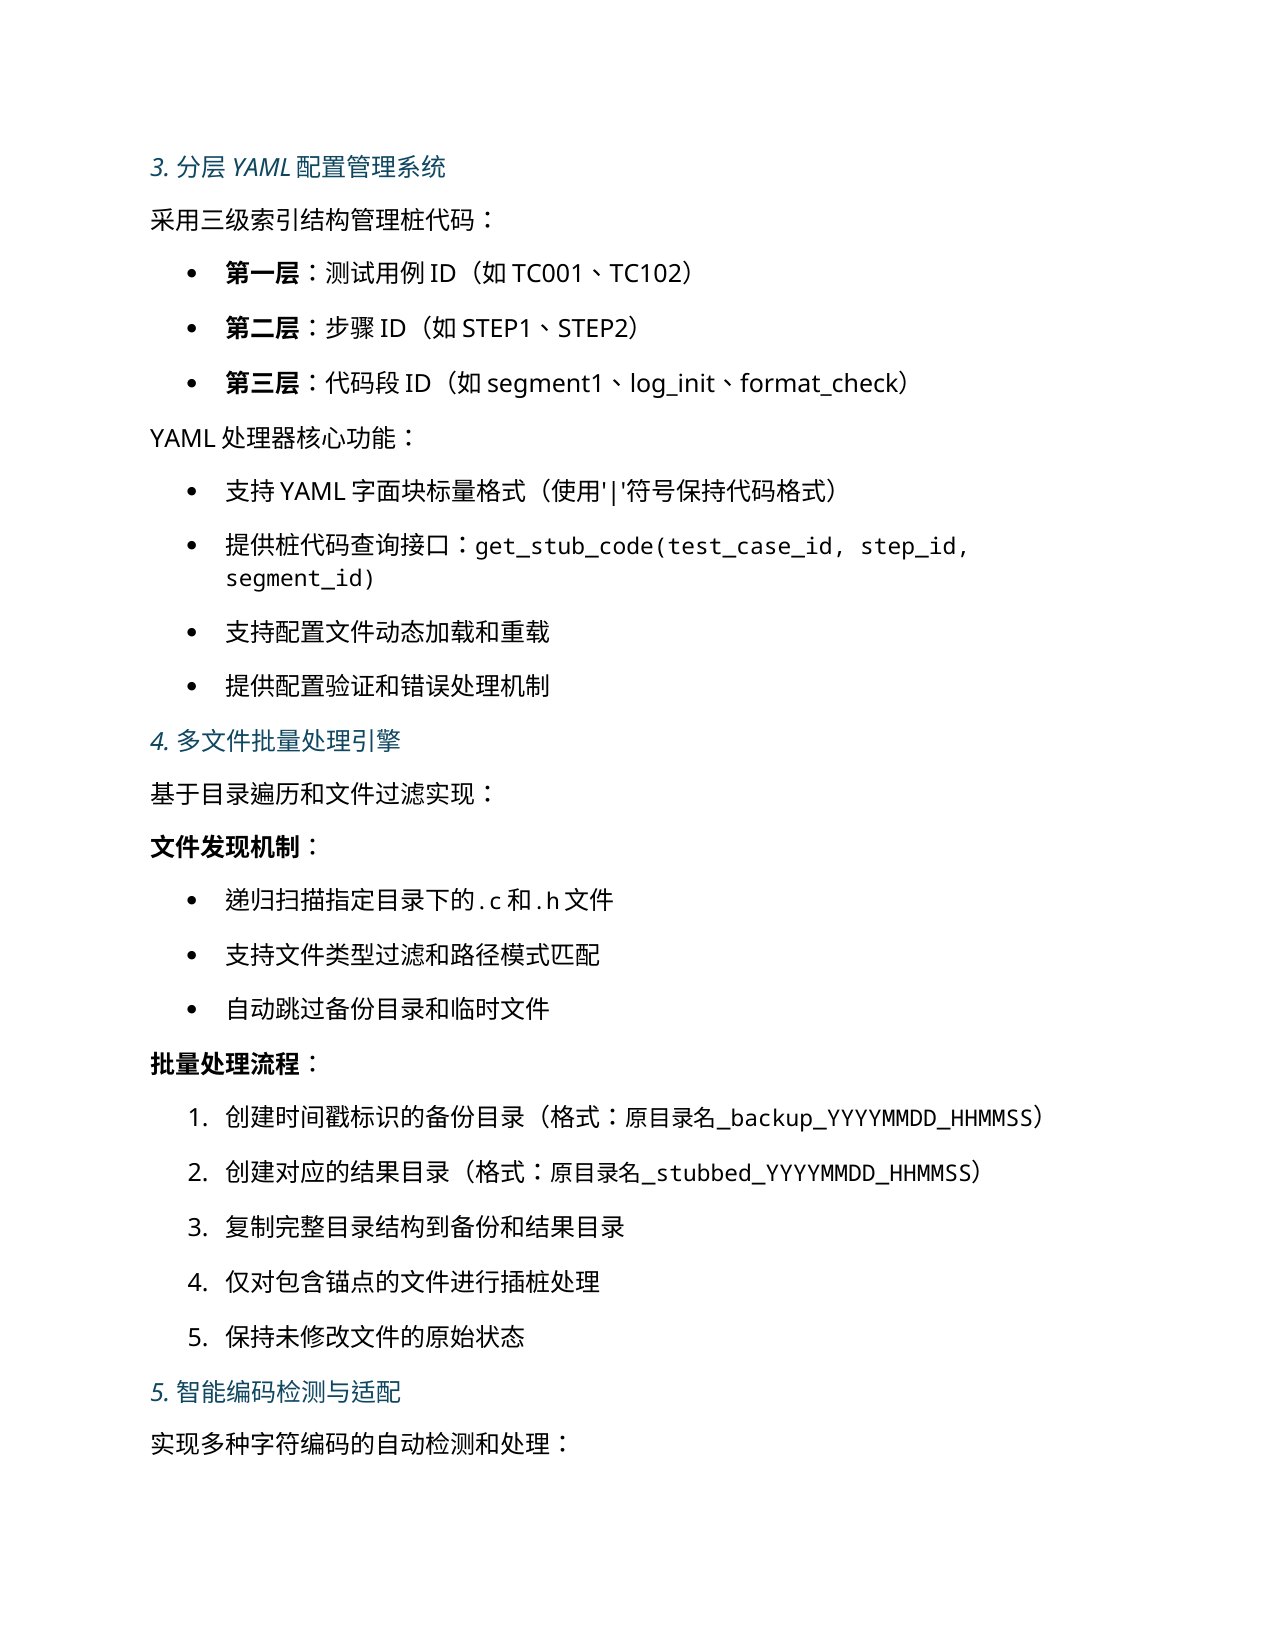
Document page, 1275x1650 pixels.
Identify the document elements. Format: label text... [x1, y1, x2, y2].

list 第三层：代码段ID（如segment1、log_init、format_check） [187, 365, 1125, 399]
list 自动跳过备份目录和临时文件 [187, 992, 1125, 1026]
list 支持YAML字面块标量格式（使用'|'符号保持代码格式） [187, 473, 1125, 507]
list 提供配置验证和错误处理机制 [187, 669, 1125, 703]
list 支持配置文件动态加载和重载 [187, 614, 1125, 648]
list 仅对包含锚点的文件进行插桩处理 [187, 1264, 1125, 1299]
list 支持文件类型过滤和路径模式匹配 [187, 937, 1125, 971]
list 保持未修改文件的原始状态 [187, 1319, 1125, 1353]
text 基于目录遍历和文件过滤实现： [150, 777, 1125, 811]
subtitle 5. 智能编码检测与适配 [150, 1374, 1125, 1408]
text 批量处理流程： [150, 1047, 1125, 1081]
text 采用三级索引结构管理桩代码： [150, 203, 1125, 237]
text YAML处理器核心功能： [150, 420, 1125, 454]
text 文件发现机制： [150, 829, 1125, 864]
subtitle 3. 分层YAML配置管理系统 [150, 150, 1125, 184]
text 实现多种字符编码的自动检测和处理： [150, 1427, 1125, 1461]
subtitle 4. 多文件批量处理引擎 [150, 724, 1125, 758]
list 提供桩代码查询接口：get_stub_code(test_case_id, step_id, segment_id) [187, 528, 1125, 593]
list 第一层：测试用例ID（如TC001、TC102） [187, 256, 1125, 290]
list 第二层：步骤ID（如STEP1、STEP2） [187, 311, 1125, 344]
list 创建时间戳标识的备份目录（格式：原目录名_backup_YYYYMMDD_HHMMSS） [187, 1100, 1125, 1134]
list 创建对应的结果目录（格式：原目录名_stubbed_YYYYMMDD_HHMMSS） [187, 1155, 1125, 1189]
list 复制完整目录结构到备份和结果目录 [187, 1210, 1125, 1244]
list 递归扫描指定目录下的.c和.h文件 [187, 882, 1125, 916]
